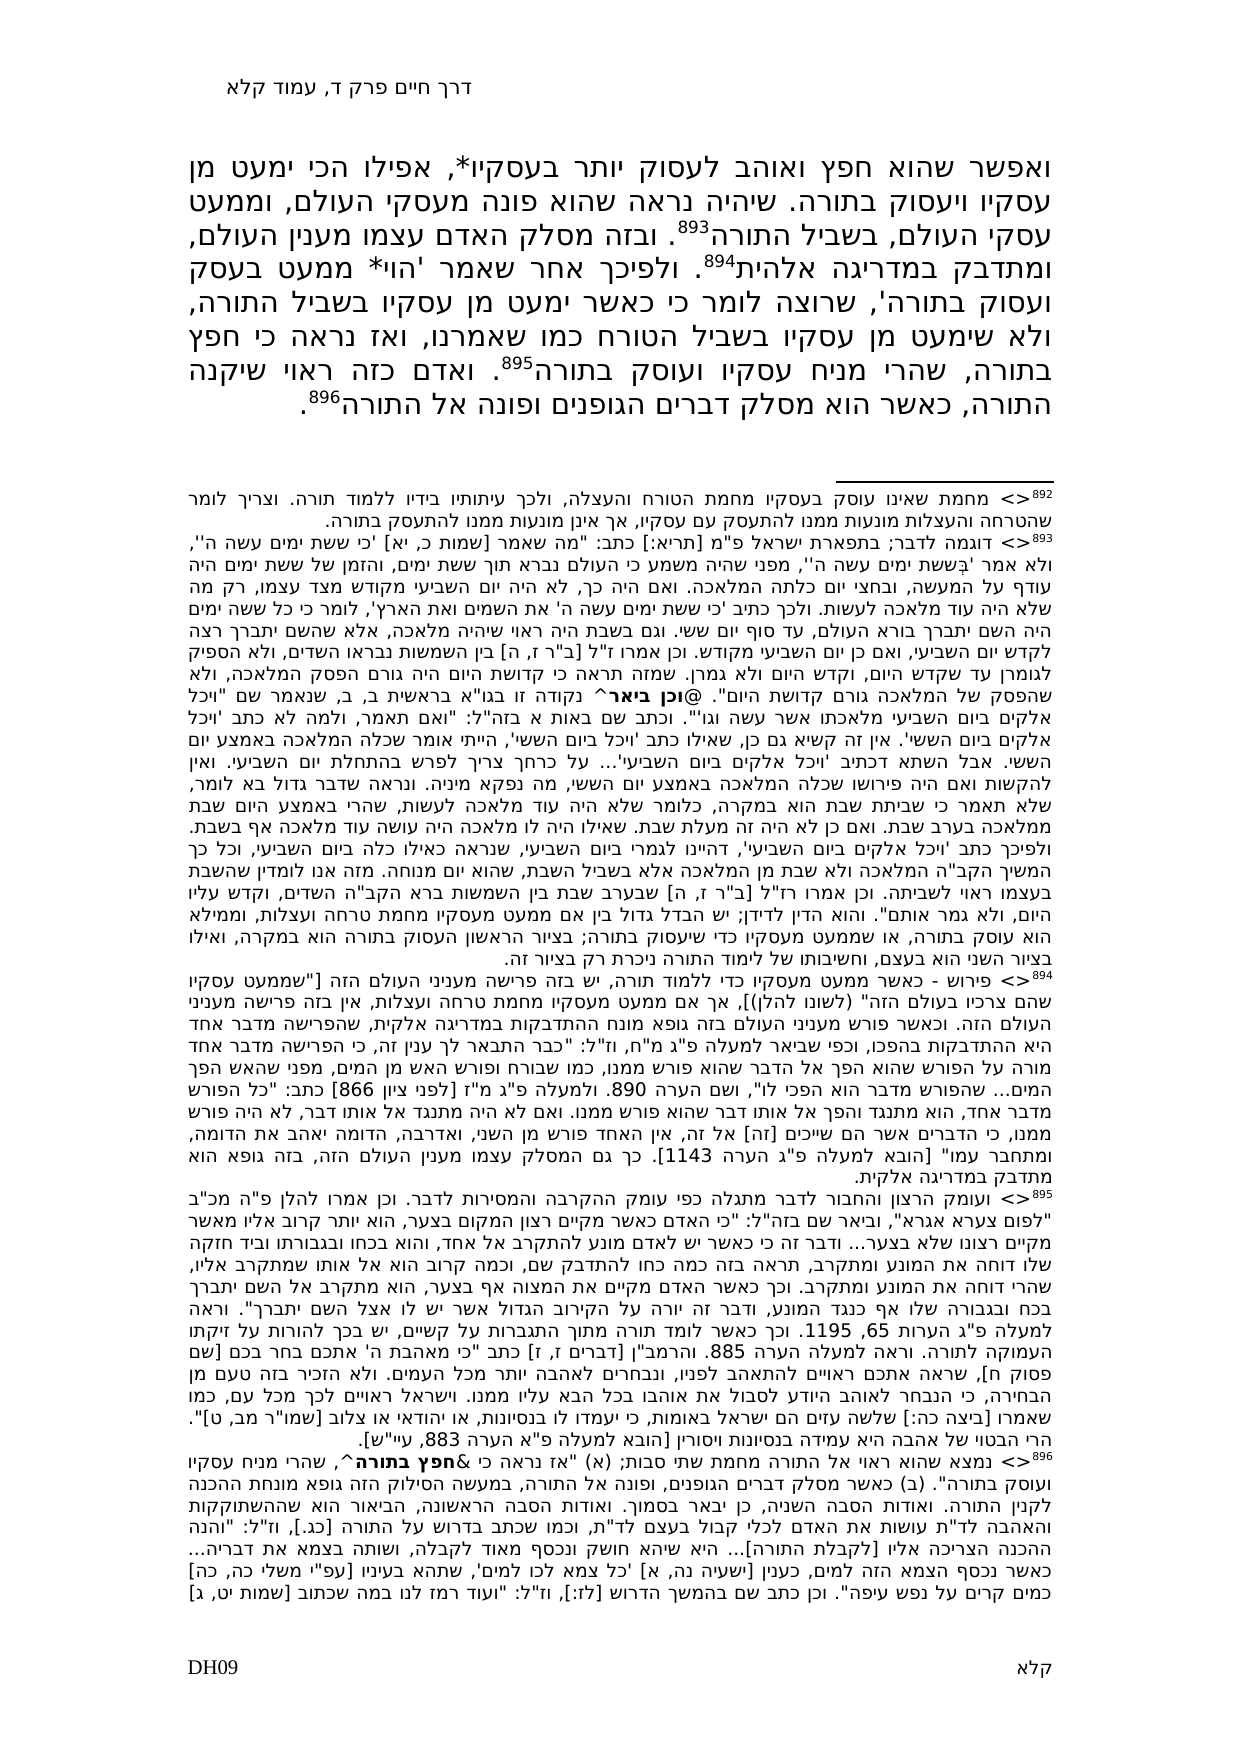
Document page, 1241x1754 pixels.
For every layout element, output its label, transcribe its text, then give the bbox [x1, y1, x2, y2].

text #ויש לפרש= שרוצה לומר כי לפעמים אדם ממעט בעסקיו בשביל הטורח או בשביל העצלה, ואם ימעט עסקיו בשביל הטורח או בשביל העצלה, ויעסוק בתורה, הרי מה שממעט בעסקיו אינו מפני התורה. אבל יש לו למעט מן עסקיו, אף על גב שאין עליו העסק טורח כלל, ואפשר שהוא חפץ ואוהב לעסוק יותר בעסקיו*, אפילו הכי ימעט מן עסקיו ויעסוק בתורה. שיהיה נראה שהוא פונה מעסקי העולם, וממעט עסקי העולם, בשביל התורה. ובזה מסלק האדם עצמו מענין העולם, ומתדבק במדריגה אלהית. ולפיכך אחר שאמר 'הוי* ממעט בעסק ועסוק בתורה', שרוצה לומר כי כאשר ימעט מן עסקיו בשביל התורה, ולא שימעט מן עסקיו בשביל הטורח כמו שאמרנו, ואז נראה כי חפץ בתורה, שהרי מניח עסקיו ועוסק בתורה. ואדם כזה ראוי שיקנה התורה, כאשר הוא מסלק דברים הגופנים ופונה אל התורה. [187, 150, 1053, 422]
